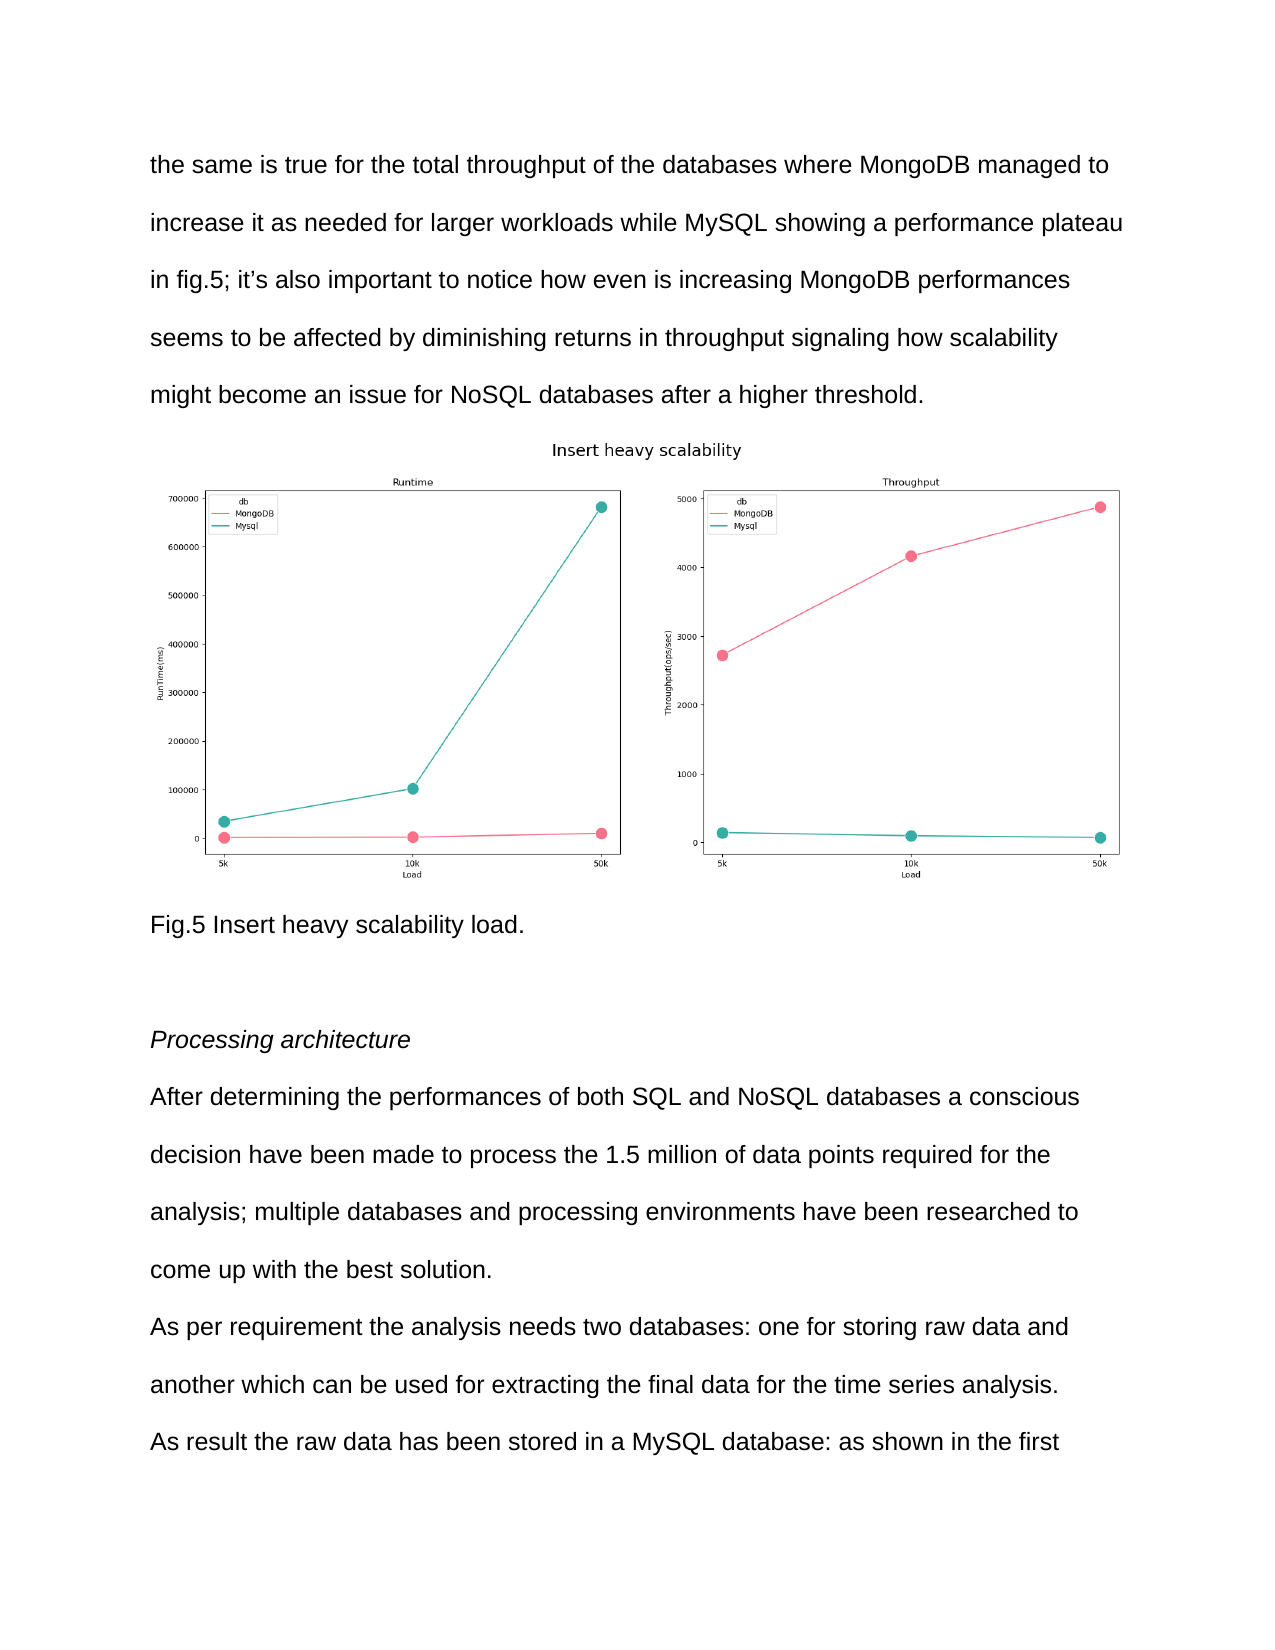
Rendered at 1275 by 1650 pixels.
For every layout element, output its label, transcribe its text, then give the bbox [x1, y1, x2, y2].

text As per requirement the analysis needs two databases: one for storing raw data and another which can be used for extracting the final data for the time series analysis. [150, 1312, 1125, 1398]
picture [150, 437, 1124, 885]
text Processing architecture [150, 1025, 1125, 1053]
text Fig.5 Insert heavy scalability load. [150, 910, 1125, 938]
